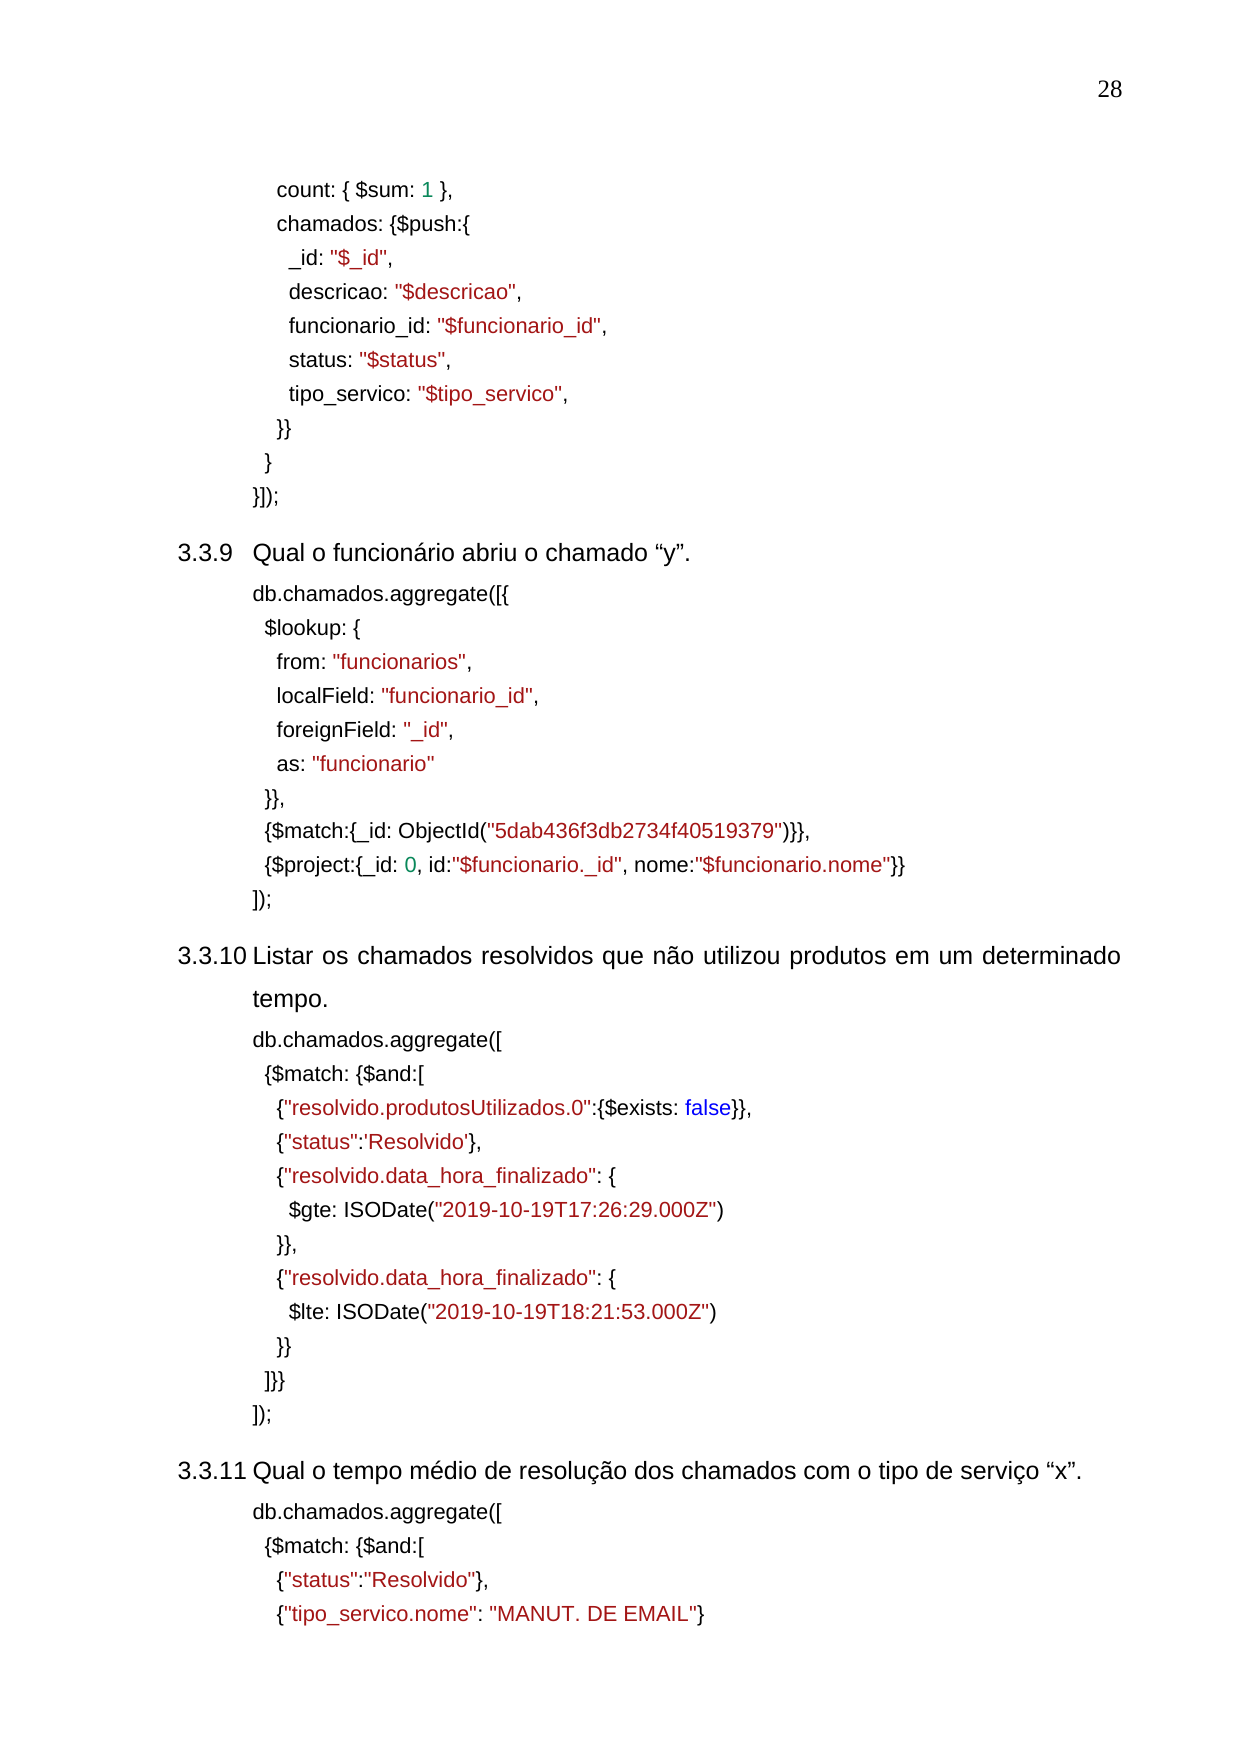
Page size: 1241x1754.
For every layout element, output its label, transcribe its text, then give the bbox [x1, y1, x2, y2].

list Qual o funcionário abriu o chamado “y”. [177, 538, 1122, 566]
text ]); [252, 886, 1122, 912]
text {"tipo_servico.nome": "MANUT. DE EMAIL"} [252, 1601, 1122, 1626]
list Listar os chamados resolvidos que não utilizou produtos em um determinado tempo. [177, 941, 1122, 1013]
list Qual o tempo médio de resolução dos chamados com o tipo de serviço “x”. [177, 1456, 1122, 1484]
text }}, [252, 1231, 1122, 1256]
text status: "$status", [252, 347, 1122, 372]
text {"resolvido.produtosUtilizados.0":{$exists: false}}, [252, 1095, 1122, 1121]
text $lte: ISODate("2019-10-19T18:21:53.000Z") [252, 1299, 1122, 1324]
text {$project:{_id: 0, id:"$funcionario._id", nome:"$funcionario.nome"}} [252, 852, 1122, 878]
text {"resolvido.data_hora_finalizado": { [252, 1265, 1122, 1290]
text db.chamados.aggregate([{ [252, 581, 1122, 606]
text funcionario_id: "$funcionario_id", [252, 313, 1122, 338]
text foreignField: "_id", [252, 717, 1122, 742]
text $gte: ISODate("2019-10-19T17:26:29.000Z") [252, 1197, 1122, 1222]
text as: "funcionario" [252, 751, 1122, 776]
text $lookup: { [252, 615, 1122, 640]
text ]}} [252, 1367, 1122, 1392]
text {"status":'Resolvido'}, [252, 1129, 1122, 1154]
text }]); [252, 483, 1122, 508]
text {$match: {$and:[ [252, 1061, 1122, 1087]
text {"resolvido.data_hora_finalizado": { [252, 1163, 1122, 1188]
text }} [252, 1333, 1122, 1358]
text {$match:{_id: ObjectId("5dab436f3db2734f40519379")}}, [252, 818, 1122, 844]
text db.chamados.aggregate([ [252, 1027, 1122, 1053]
text {"status":"Resolvido"}, [252, 1567, 1122, 1592]
text descricao: "$descricao", [252, 279, 1122, 304]
text }} [252, 415, 1122, 440]
text _id: "$_id", [252, 245, 1122, 270]
text localField: "funcionario_id", [252, 683, 1122, 708]
text chamados: {$push:{ [252, 211, 1122, 236]
text }}, [252, 784, 1122, 810]
text count: { $sum: 1 }, [252, 177, 1122, 202]
text ]); [252, 1401, 1122, 1426]
text from: "funcionarios", [252, 649, 1122, 674]
text db.chamados.aggregate([ [252, 1499, 1122, 1524]
text } [252, 449, 1122, 474]
text {$match: {$and:[ [252, 1533, 1122, 1558]
text tipo_servico: "$tipo_servico", [252, 381, 1122, 406]
